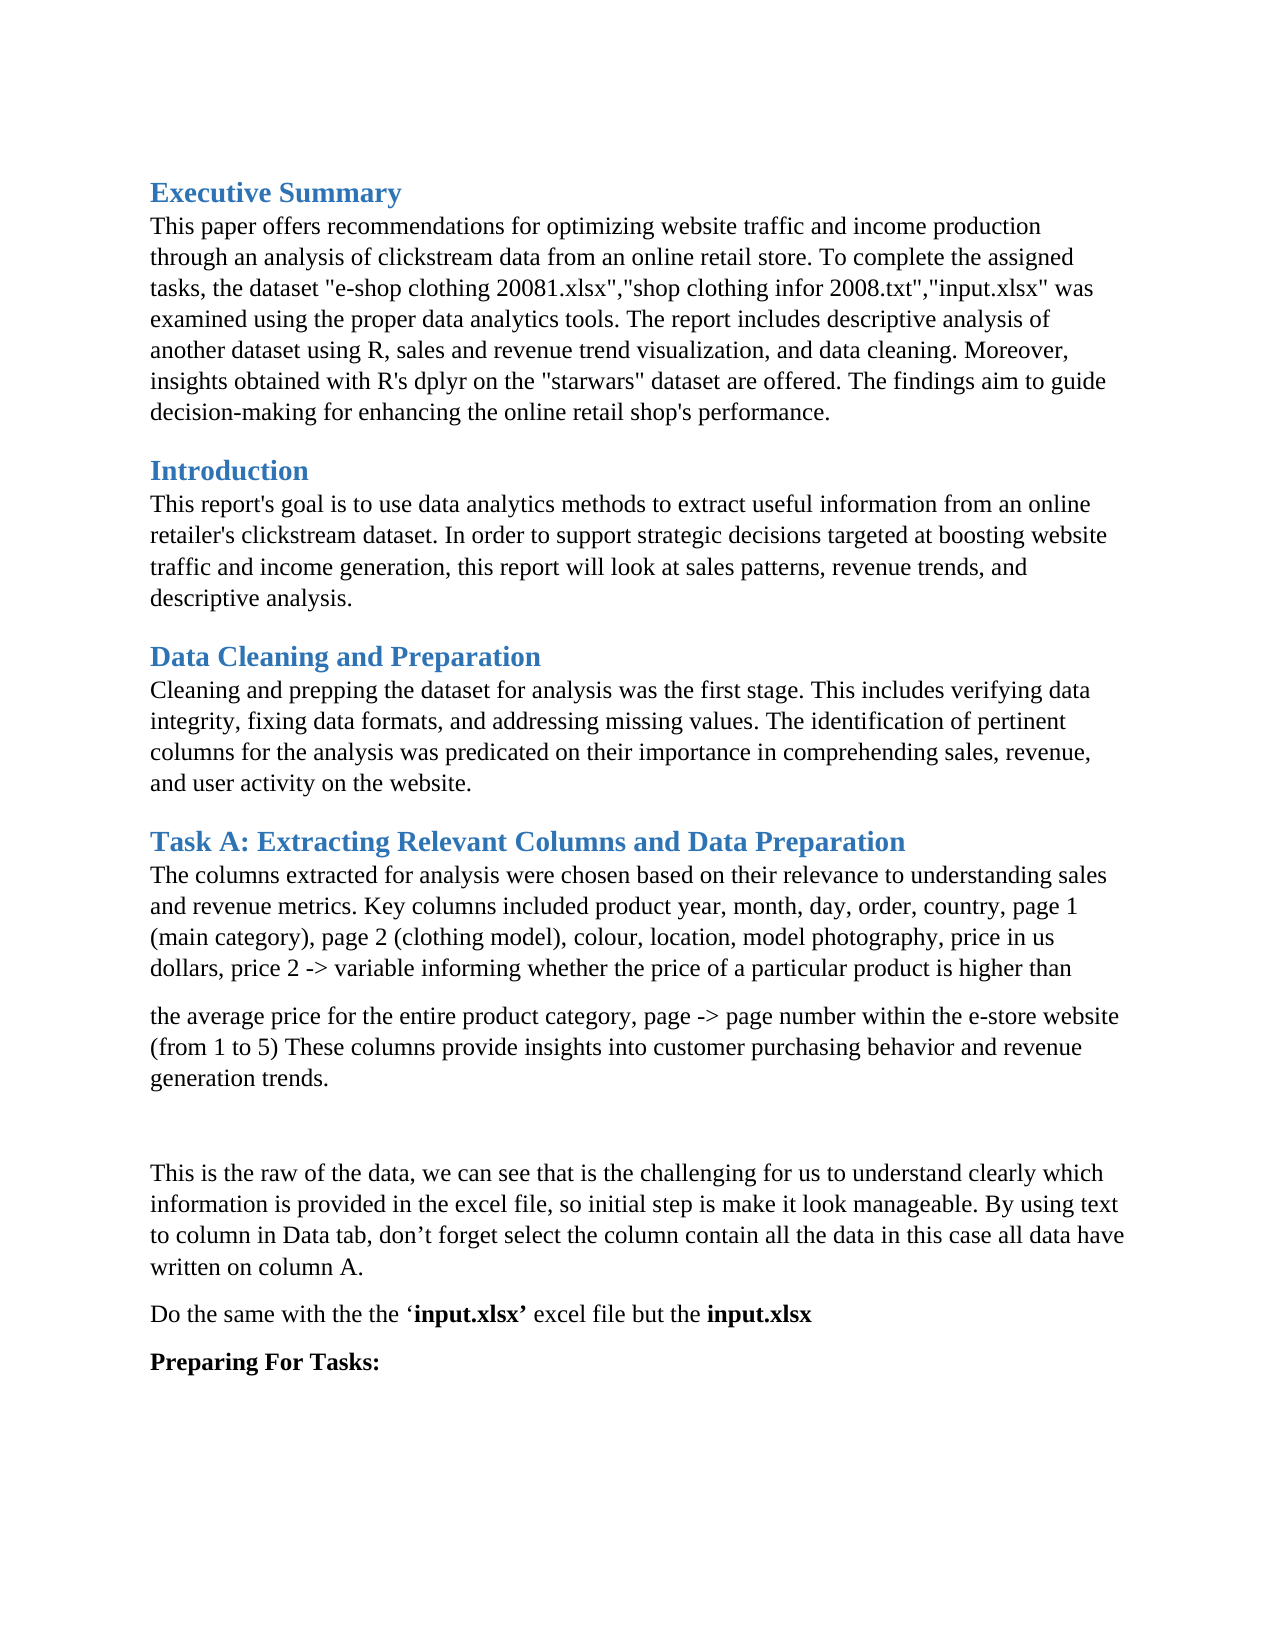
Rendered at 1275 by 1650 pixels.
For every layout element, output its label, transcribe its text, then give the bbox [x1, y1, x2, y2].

text Cleaning and prepping the dataset for analysis was the first stage. This includes verifying data integrity, fixing data formats, and addressing missing values. The identification of pertinent columns for the analysis was predicated on their importance in comprehending sales, revenue, and user activity on the website. [150, 675, 1125, 797]
subtitle Introduction [150, 453, 1125, 487]
text This report's goal is to use data analytics methods to extract useful information from an online retailer's clickstream dataset. In order to support strategic decisions targeted at boosting website traffic and income generation, this report will look at sales patterns, revenue trends, and descriptive analysis. [150, 489, 1125, 611]
subtitle Data Cleaning and Preparation [150, 639, 1125, 672]
subtitle Task A: Extracting Relevant Columns and Data Preparation [150, 824, 1125, 858]
text This paper offers recommendations for optimizing website traffic and income production through an analysis of clickstream data from an online retail store. To complete the assigned tasks, the dataset "e-shop clothing 20081.xlsx","shop clothing infor 2008.txt","input.xlsx" was examined using the proper data analytics tools. The report includes descriptive analysis of another dataset using R, sales and revenue trend visualization, and data cleaning. Moreover, insights obtained with R's dplyr on the "starwars" dataset are offered. The findings aim to guide decision-making for enhancing the online retail shop's performance. [150, 211, 1125, 426]
text The columns extracted for analysis were chosen based on their relevance to understanding sales and revenue metrics. Key columns included product year, month, day, order, country, page 1 (main category), page 2 (clothing model), colour, location, model photography, price in us dollars, price 2 -> variable informing whether the price of a particular product is higher than [150, 860, 1125, 982]
subtitle Executive Summary [150, 175, 1125, 208]
text Preparing For Tasks: [150, 1347, 1125, 1376]
text This is the raw of the data, we can see that is the challenging for us to understand clearly which information is provided in the excel file, so initial step is make it look manageable. By using text to column in Data tab, don’t forget select the column contain all the data in this case all data have written on column A. [150, 1158, 1125, 1280]
text the average price for the entire product category, page -> page number within the e-store website (from 1 to 5) These columns provide insights into customer purchasing behavior and revenue generation trends. [150, 1001, 1125, 1092]
text Do the same with the the ‘input.xlsx’ excel file but the input.xlsx [150, 1299, 1125, 1328]
